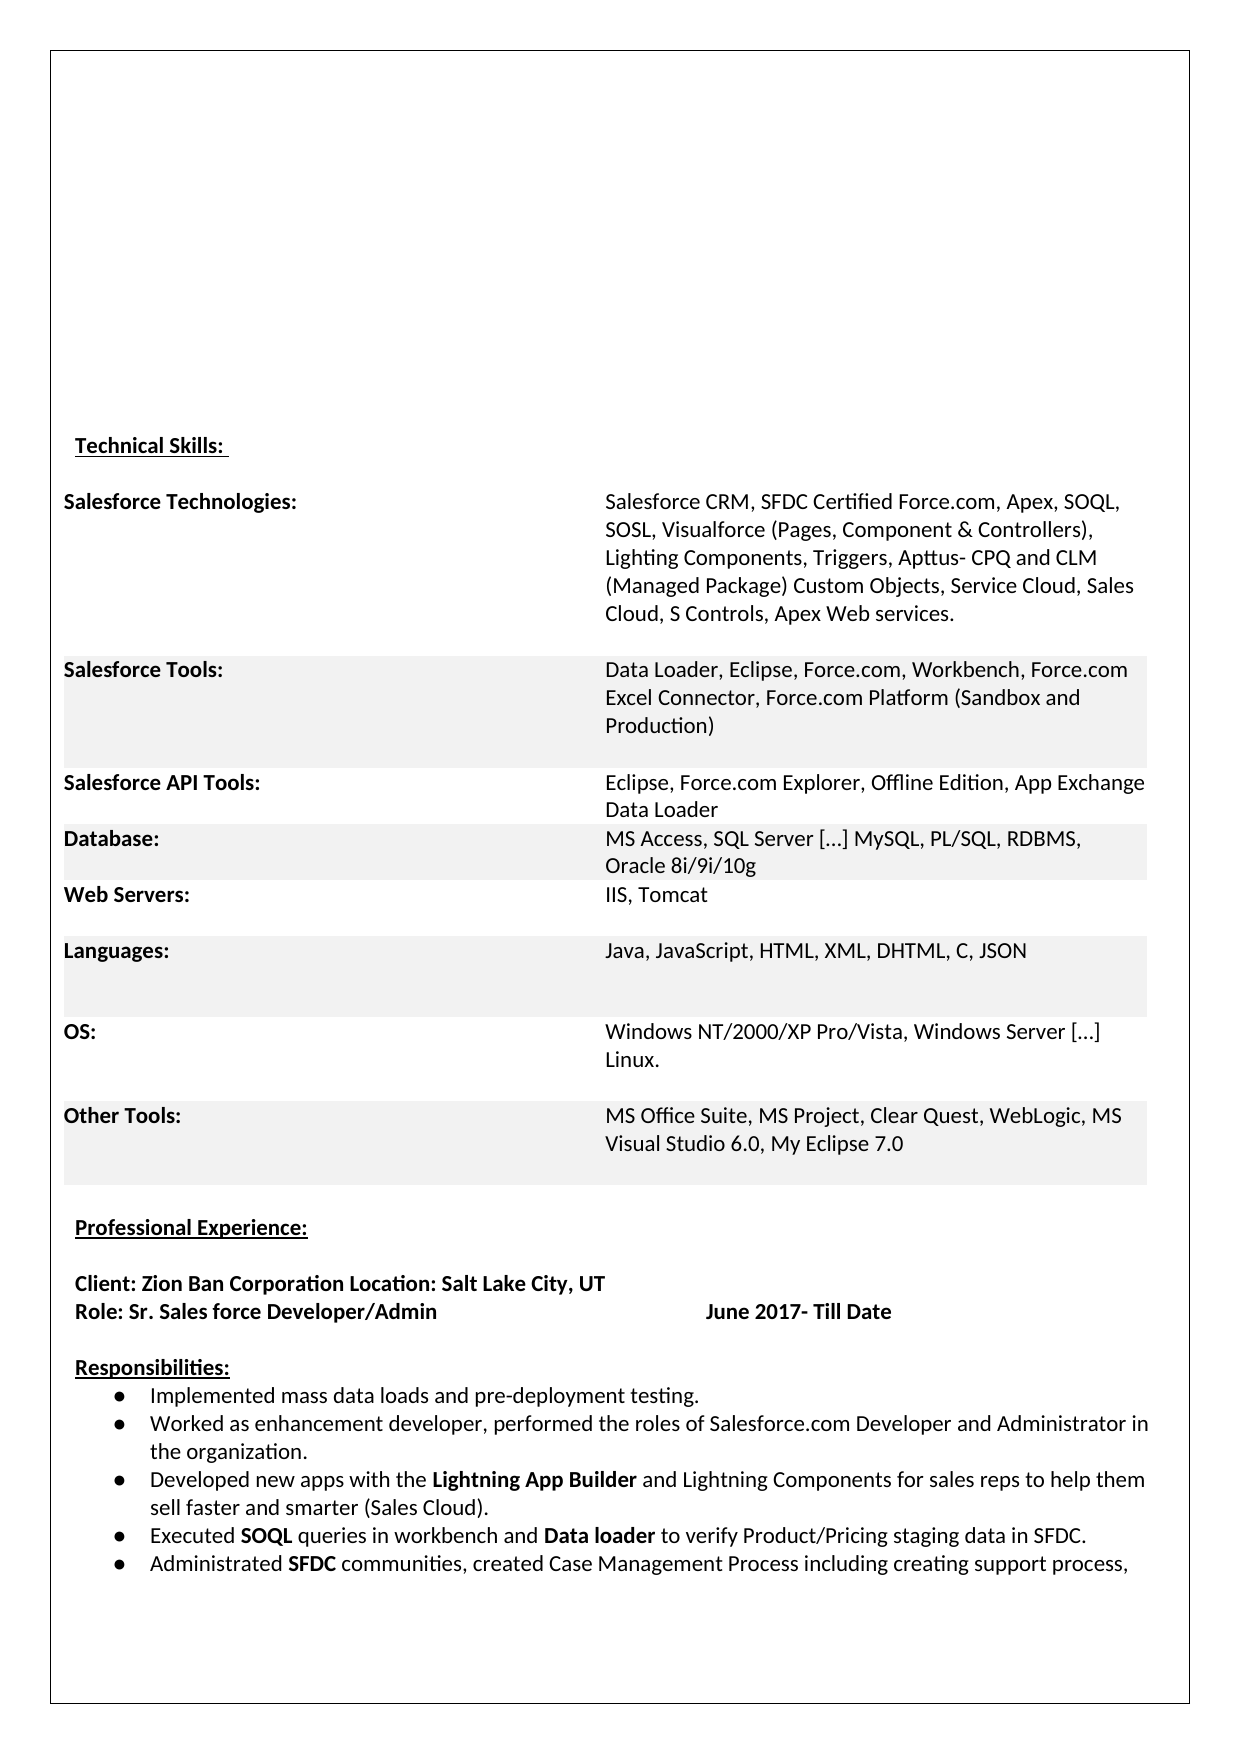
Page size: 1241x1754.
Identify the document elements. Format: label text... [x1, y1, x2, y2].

list Worked as enhancement developer, performed the roles of Salesforce.com Developer and Administrator in the organization. [112, 1409, 1174, 1465]
table_header Salesforce Technologies: [64, 488, 605, 656]
table_cell Eclipse, Force.com Explorer, Offline Edition, App Exchange Data Loader [605, 768, 1147, 824]
table_cell OS: [64, 1017, 605, 1101]
table_cell Salesforce Tools: [64, 656, 605, 768]
text Role: Sr. Sales force Developer/Admin June 2017- Till Date [75, 1297, 1165, 1325]
table_cell Data Loader, Eclipse, Force.com, Workbench, Force.com Excel Connector, Force.com Platform (Sandbox and Production) [605, 656, 1147, 768]
table_cell Languages: [64, 936, 605, 1017]
list Developed new apps with the Lightning App Builder and Lightning Components for sales reps to help them sell faster and smarter (Sales Cloud). [112, 1465, 1174, 1521]
table_cell MS Access, SQL Server […] MySQL, PL/SQL, RDBMS, Oracle 8i/9i/10g [605, 824, 1147, 880]
table_cell MS Office Suite, MS Project, Clear Quest, WebLogic, MS Visual Studio 6.0, My Eclipse 7.0 [605, 1101, 1147, 1185]
text Professional Experience: [75, 1213, 1165, 1241]
table_cell IIS, Tomcat [605, 880, 1147, 936]
table_cell Salesforce API Tools: [64, 768, 605, 824]
list Executed SOQL queries in workbench and Data loader to verify Product/Pricing staging data in SFDC. [112, 1521, 1174, 1549]
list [112, 1549, 1174, 1577]
table_cell Other Tools: [64, 1101, 605, 1185]
table_cell Windows NT/2000/XP Pro/Vista, Windows Server […] Linux. [605, 1017, 1147, 1101]
table_cell Web Servers: [64, 880, 605, 936]
text Responsibilities: [75, 1353, 1165, 1381]
table_header Salesforce CRM, SFDC Certified Force.com, Apex, SOQL, SOSL, Visualforce (Pages, Component & Controllers), Lighting Components, Triggers, Apttus- CPQ and CLM (Managed Package) Custom Objects, Service Cloud, Sales Cloud, S Controls, Apex Web services. [605, 488, 1147, 656]
list Implemented mass data loads and pre-deployment testing. [112, 1381, 1174, 1409]
table_cell Java, JavaScript, HTML, XML, DHTML, C, JSON [605, 936, 1147, 1017]
text Client: Zion Ban Corporation Location: Salt Lake City, UT [75, 1269, 1165, 1297]
table_cell Database: [64, 824, 605, 880]
text Technical Skills: [75, 431, 1165, 459]
